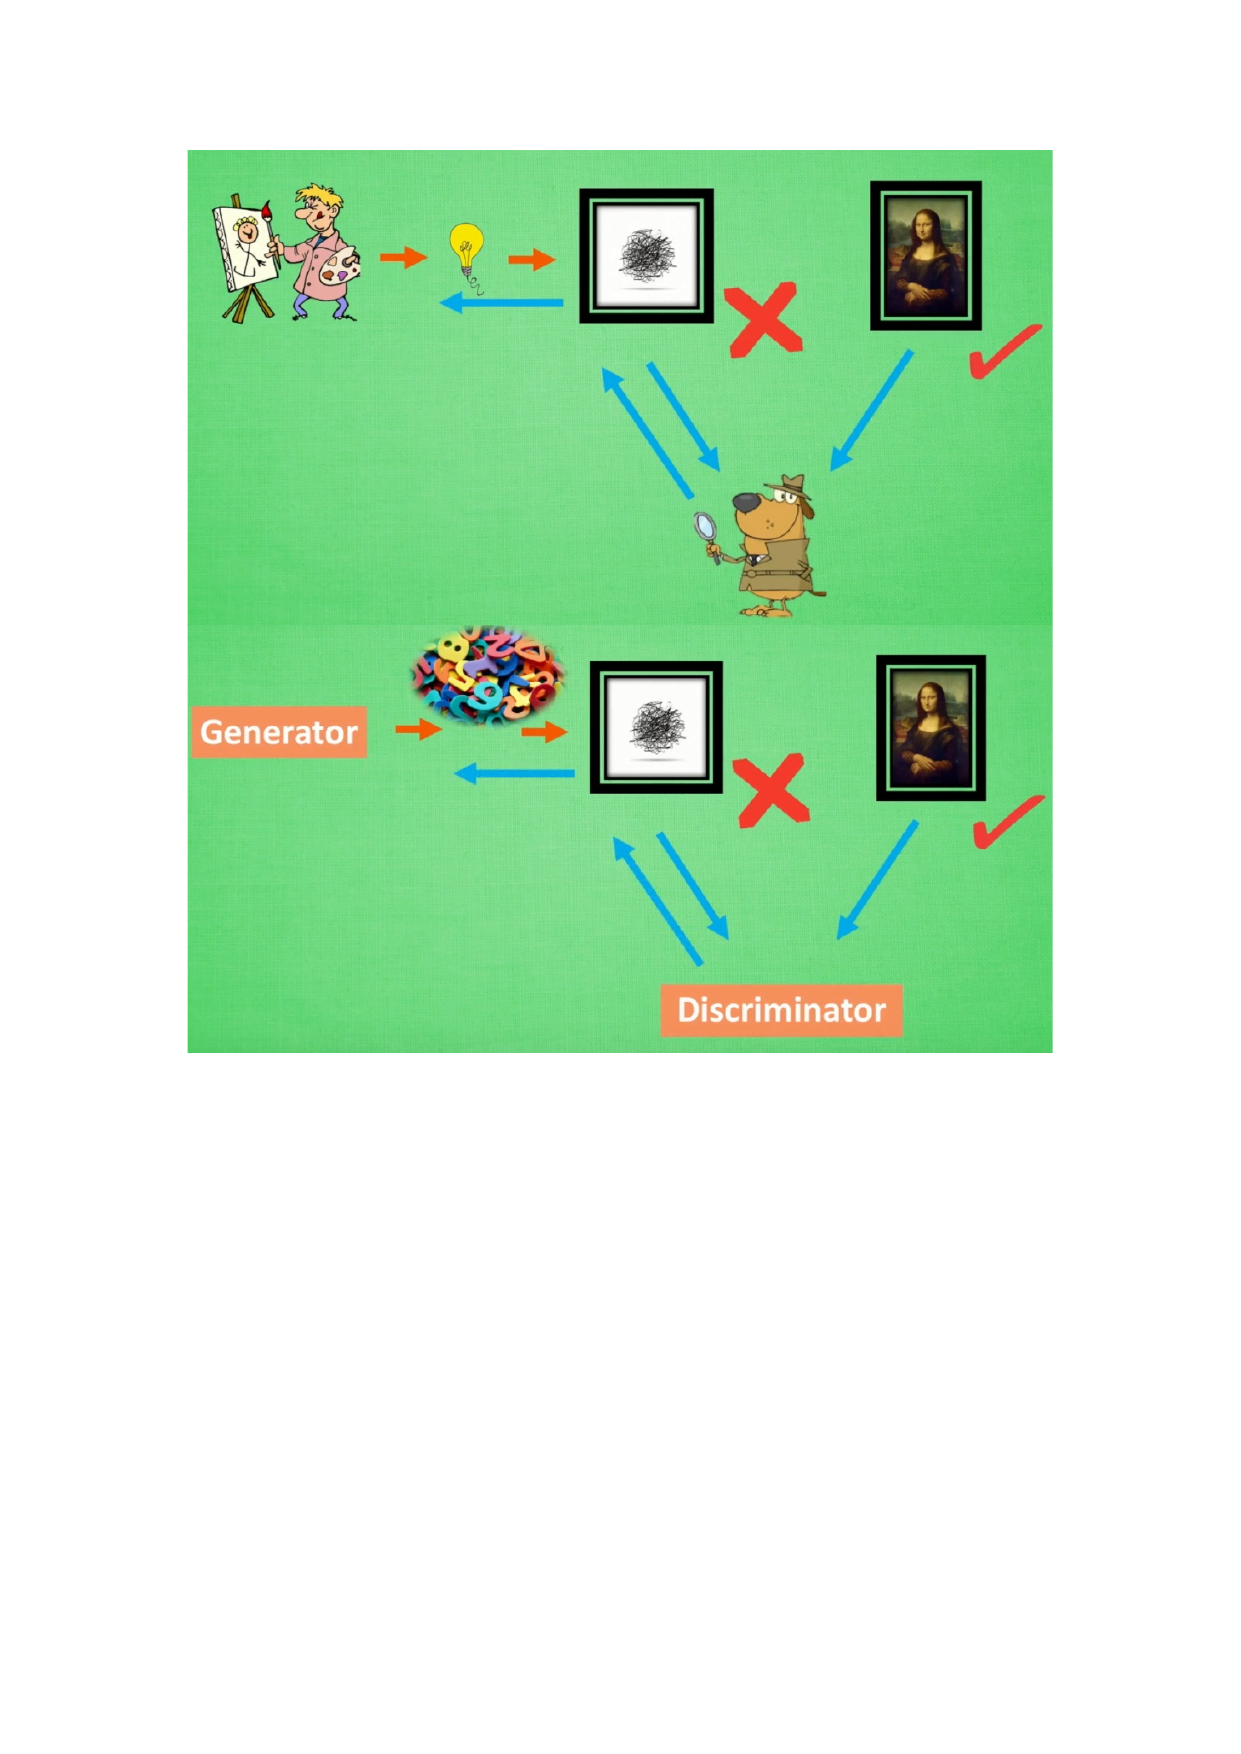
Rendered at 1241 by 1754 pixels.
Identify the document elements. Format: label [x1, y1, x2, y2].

picture [187, 150, 1053, 1053]
